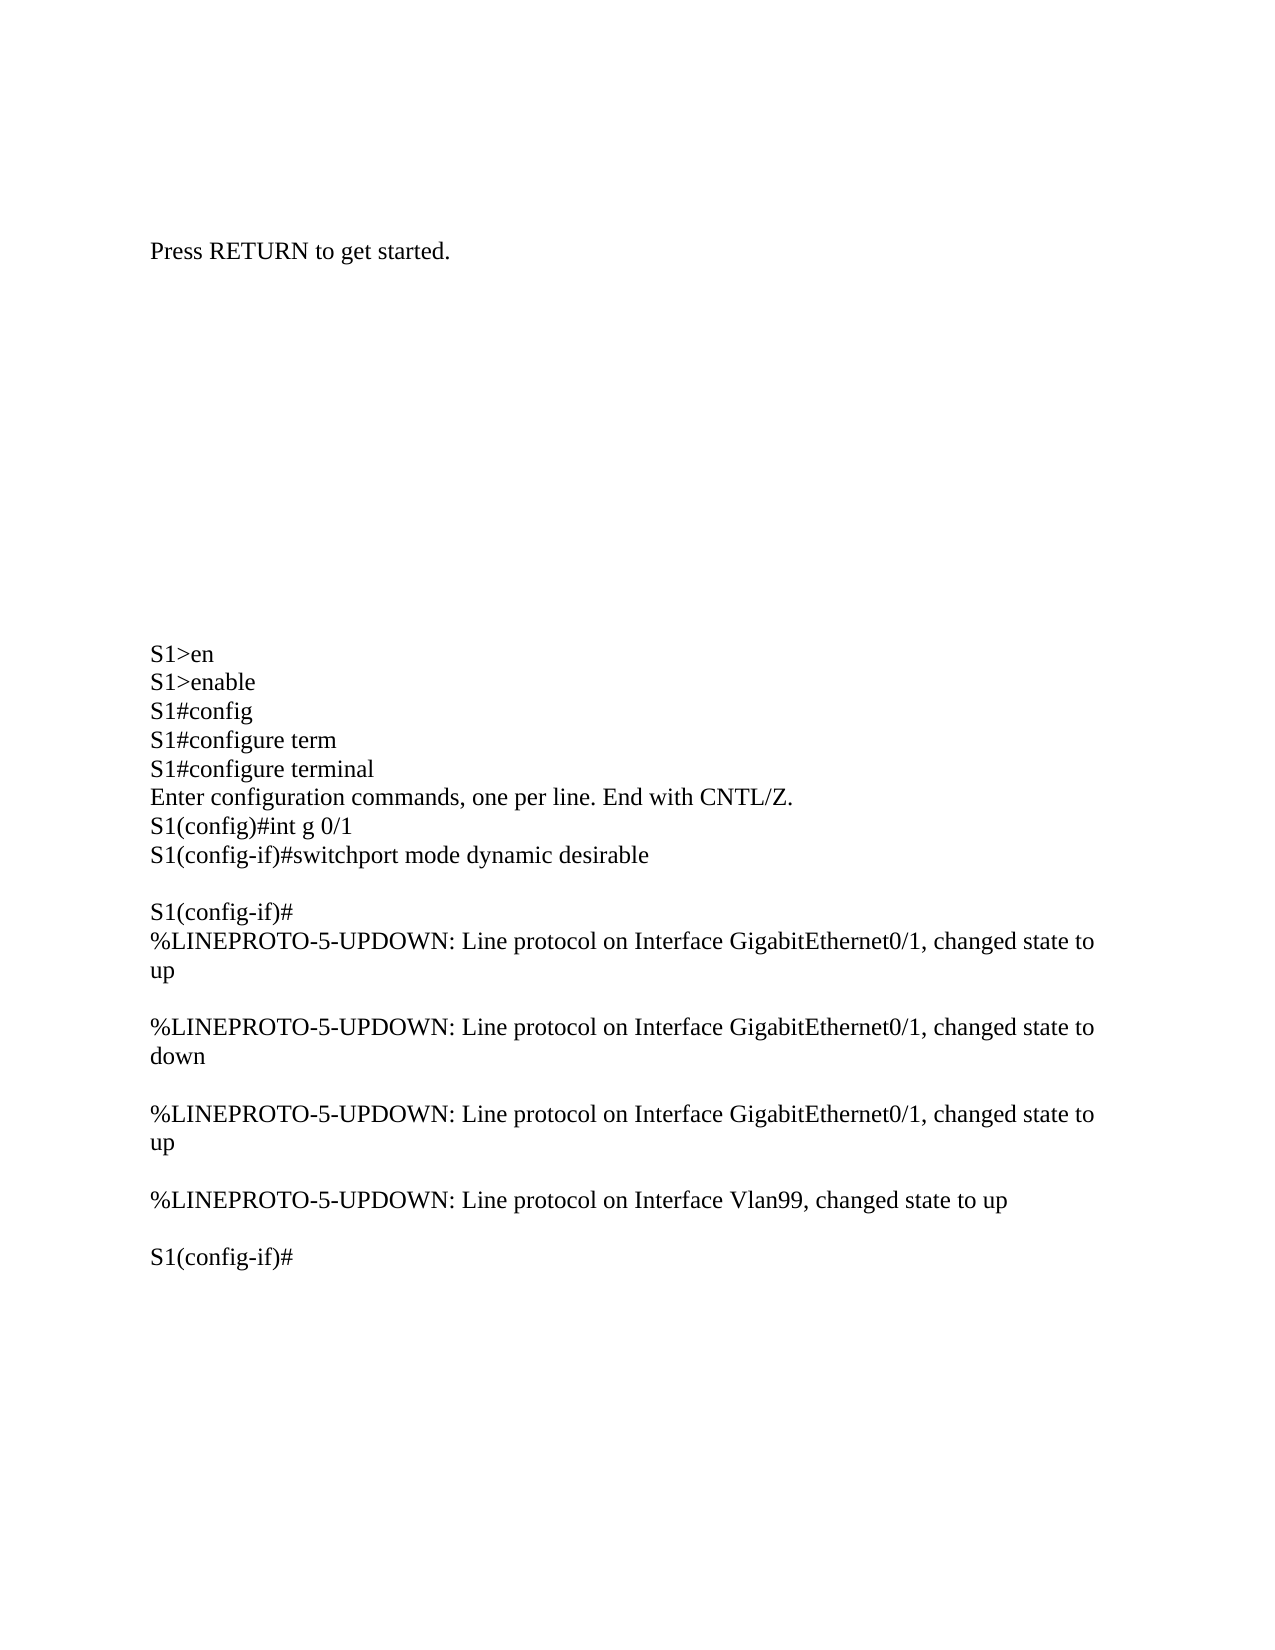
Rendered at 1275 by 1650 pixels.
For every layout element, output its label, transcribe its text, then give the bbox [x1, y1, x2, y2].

text %LINEPROTO-5-UPDOWN: Line protocol on Interface GigabitEthernet0/1, changed state to down [150, 1012, 1125, 1070]
text S1>enable [150, 667, 1125, 696]
text S1#configure terminal [150, 754, 1125, 782]
text S1#config [150, 696, 1125, 725]
text S1(config-if)# [150, 897, 1125, 926]
text S1(config-if)# [150, 1242, 1125, 1271]
text Press RETURN to get started. [150, 236, 1125, 265]
text %LINEPROTO-5-UPDOWN: Line protocol on Interface Vlan99, changed state to up [150, 1185, 1125, 1214]
text S1>en [150, 639, 1125, 667]
text S1(config)#int g 0/1 [150, 811, 1125, 840]
text Enter configuration commands, one per line. End with CNTL/Z. [150, 782, 1125, 811]
text S1#configure term [150, 725, 1125, 754]
text S1(config-if)#switchport mode dynamic desirable [150, 840, 1125, 869]
text %LINEPROTO-5-UPDOWN: Line protocol on Interface GigabitEthernet0/1, changed state to up [150, 1099, 1125, 1156]
text %LINEPROTO-5-UPDOWN: Line protocol on Interface GigabitEthernet0/1, changed state to up [150, 926, 1125, 984]
